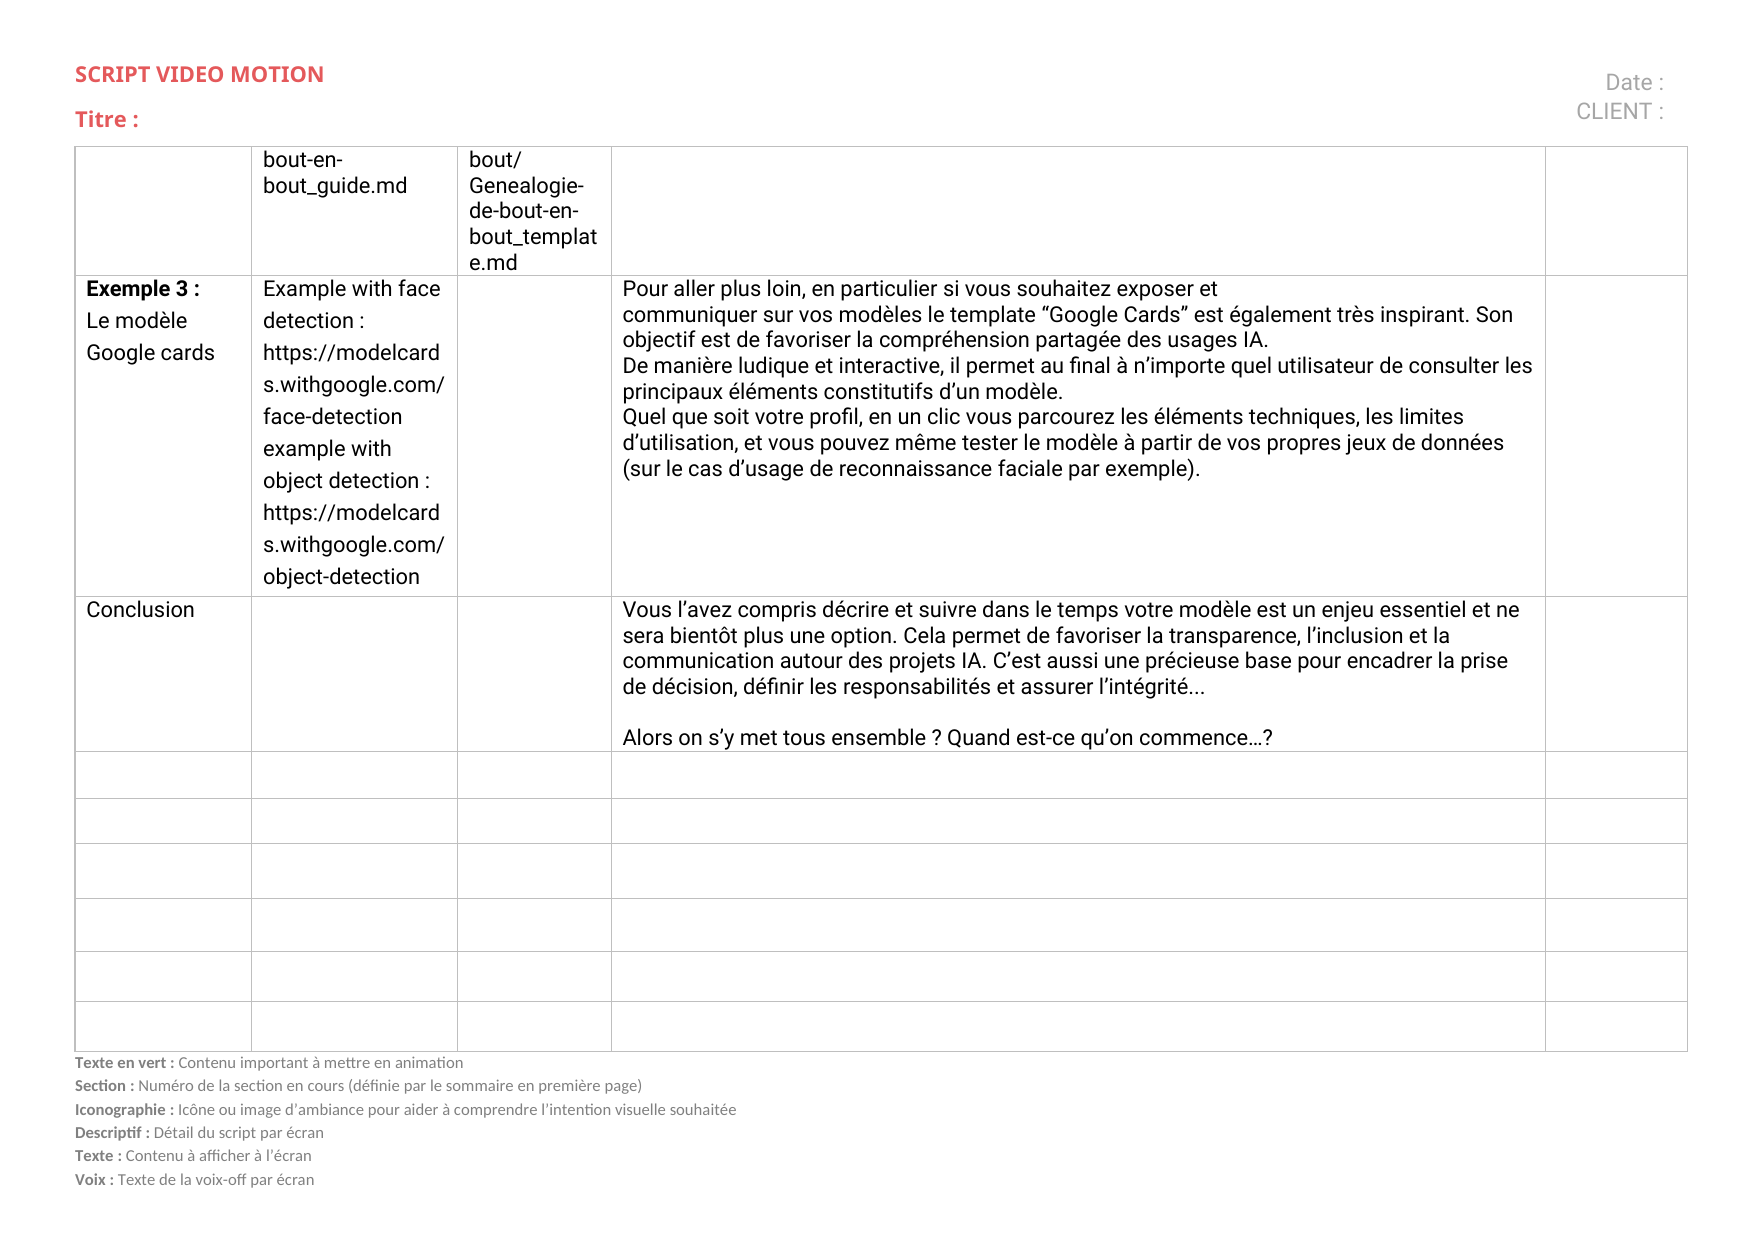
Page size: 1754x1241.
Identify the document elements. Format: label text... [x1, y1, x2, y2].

table_cell Example with face detection : https://modelcards.withgoogle.com/face-detection example with object detection : https://modelcards.withgoogle.com/object-detection [252, 276, 457, 596]
table_cell [76, 952, 251, 1001]
table_cell [76, 752, 251, 798]
table_cell [1546, 799, 1687, 843]
table_cell [76, 799, 251, 843]
table_cell Conclusion [76, 597, 251, 751]
table_cell [612, 752, 1545, 798]
table_cell [612, 844, 1545, 898]
table_cell Vous l’avez compris décrire et suivre dans le temps votre modèle est un enjeu essentiel et ne sera bientôt plus une option. Cela permet de favoriser la transparence, l’inclusion et la communication autour des projets IA. C’est aussi une précieuse base pour encadrer la prise de décision, définir les responsabilités et assurer l’intégrité... Alors on s’y met tous ensemble ? Quand est-ce qu’on commence…? [612, 597, 1545, 751]
table_cell [1546, 147, 1687, 275]
table_cell [458, 952, 611, 1001]
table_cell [612, 147, 1545, 275]
table_cell [76, 1002, 251, 1051]
table_cell [458, 899, 611, 951]
table_cell [252, 899, 457, 951]
table_cell [252, 752, 457, 798]
table_cell [458, 276, 611, 596]
table_cell Pour aller plus loin, en particulier si vous souhaitez exposer et communiquer sur vos modèles le template “Google Cards” est également très inspirant. Son objectif est de favoriser la compréhension partagée des usages IA. De manière ludique et interactive, il permet au final à n’importe quel utilisateur de consulter les principaux éléments constitutifs d’un modèle. Quel que soit votre profil, en un clic vous parcourez les éléments techniques, les limites d’utilisation, et vous pouvez même tester le modèle à partir de vos propres jeux de données (sur le cas d’usage de reconnaissance faciale par exemple). [612, 276, 1545, 596]
table_cell [1546, 597, 1687, 751]
table_cell [1546, 1002, 1687, 1051]
table_cell [458, 1002, 611, 1051]
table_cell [458, 147, 611, 275]
table_cell [458, 799, 611, 843]
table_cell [76, 147, 251, 275]
table_cell [252, 799, 457, 843]
table_cell [76, 899, 251, 951]
table_cell [252, 844, 457, 898]
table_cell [252, 147, 457, 275]
table_cell Exemple 3 : Le modèle Google cards [76, 276, 251, 596]
table_cell [1546, 276, 1687, 596]
table_cell [1546, 952, 1687, 1001]
table_cell [458, 844, 611, 898]
table_cell [252, 597, 457, 751]
table_cell [1546, 752, 1687, 798]
table_cell [612, 952, 1545, 1001]
table_cell [76, 844, 251, 898]
table_cell [458, 597, 611, 751]
table_cell [1546, 844, 1687, 898]
table_cell [458, 752, 611, 798]
table_cell [252, 1002, 457, 1051]
table_cell [252, 952, 457, 1001]
table_cell [612, 799, 1545, 843]
table_cell [612, 1002, 1545, 1051]
table_cell [612, 899, 1545, 951]
table_cell [1546, 899, 1687, 951]
